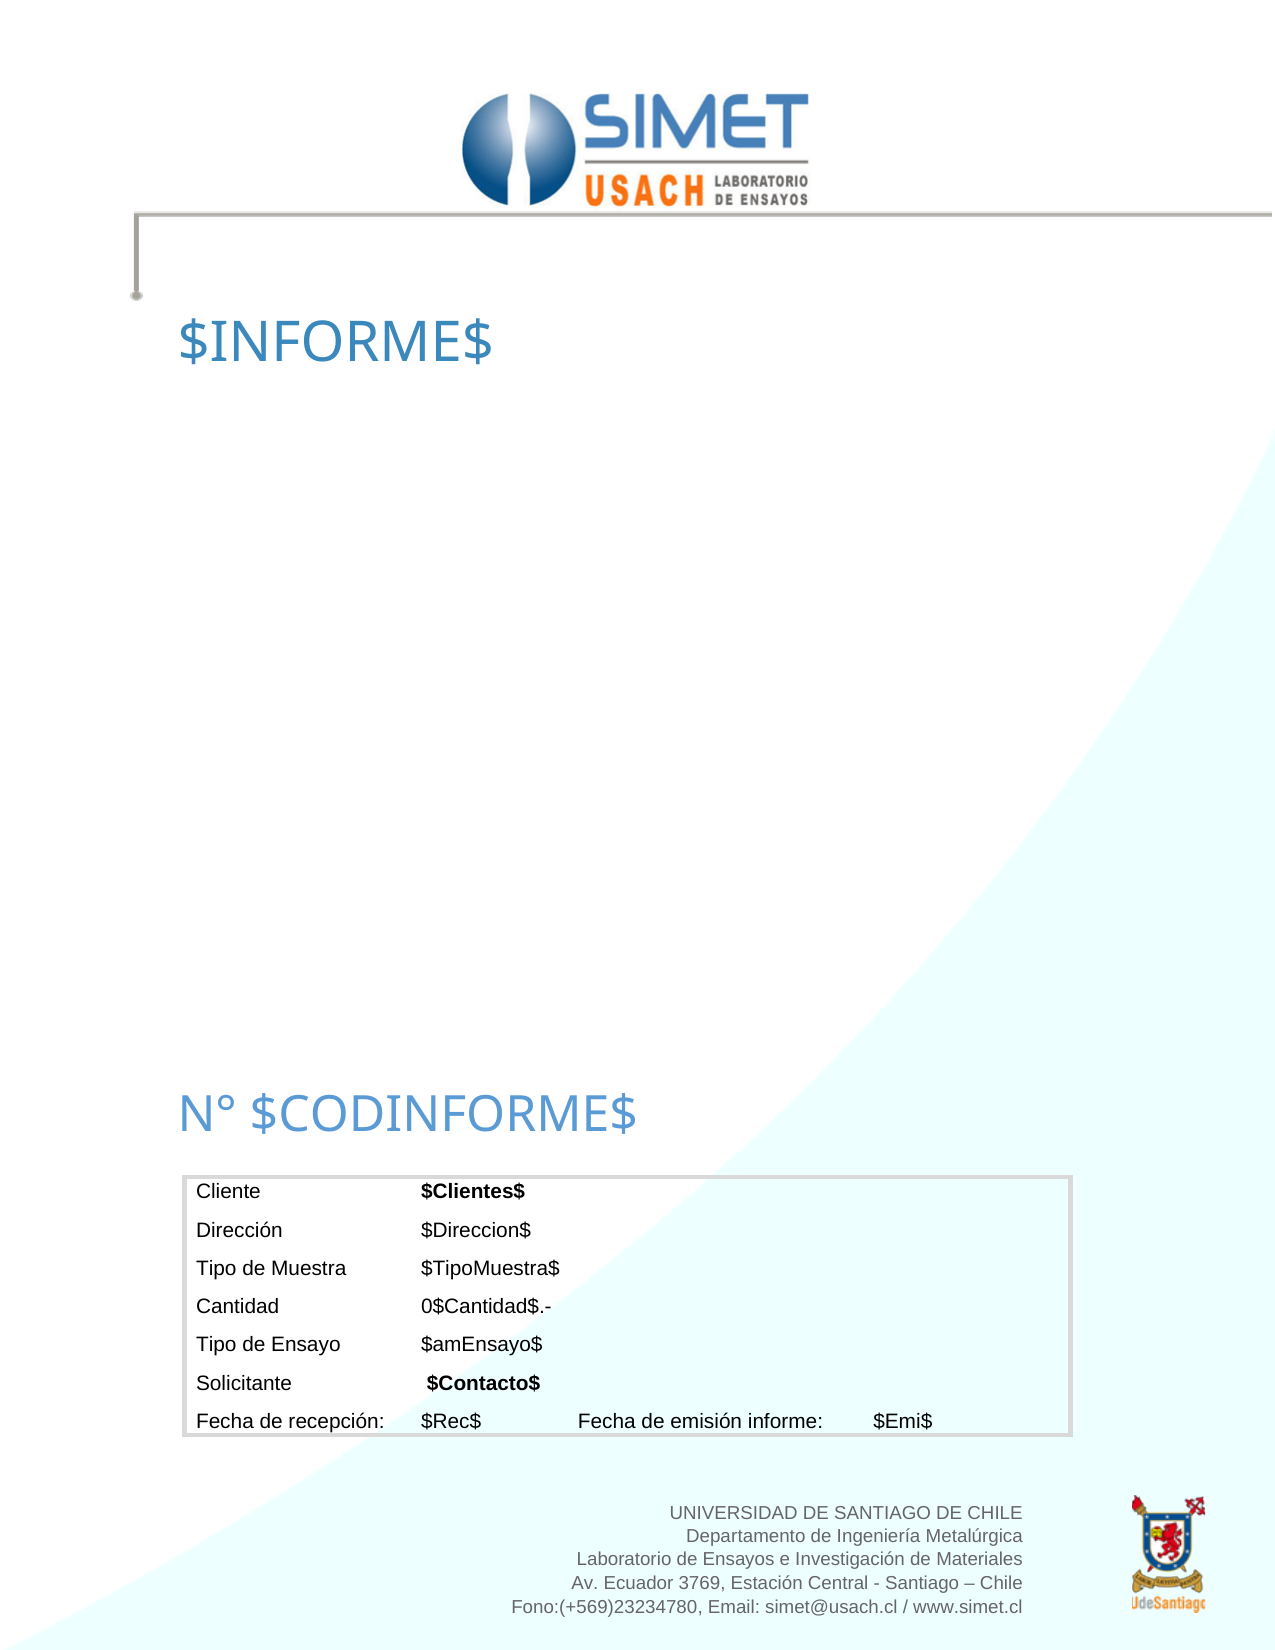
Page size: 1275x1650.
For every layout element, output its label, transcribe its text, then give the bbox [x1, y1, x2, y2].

text $INFORME$ [177, 227, 1078, 378]
table_cell Tipo de Muestra [187, 1256, 409, 1294]
picture [1130, 1495, 1205, 1611]
table_cell Cantidad [187, 1294, 409, 1332]
table_cell 0$Cantidad$.- [410, 1294, 1068, 1332]
table_header $Clientes$ [410, 1179, 1068, 1217]
table_cell $Contacto$ [410, 1370, 1068, 1408]
table_cell $Rec$ [410, 1409, 566, 1432]
table_cell Dirección [187, 1218, 409, 1256]
text N° $CODINFORME$ [177, 1078, 1078, 1146]
table_header Cliente [187, 1179, 409, 1217]
table_cell $Direccion$ [410, 1218, 1068, 1256]
table_cell Fecha de emisión informe: [566, 1409, 862, 1432]
table_cell $Emi$ [862, 1409, 1068, 1432]
table_cell $TipoMuestra$ [410, 1256, 1068, 1294]
picture [126, 73, 1272, 307]
table_cell Fecha de recepción: [187, 1409, 409, 1432]
table_cell Solicitante [187, 1370, 409, 1408]
table_cell Tipo de Ensayo [187, 1332, 409, 1370]
table_cell $amEnsayo$ [410, 1332, 1068, 1370]
